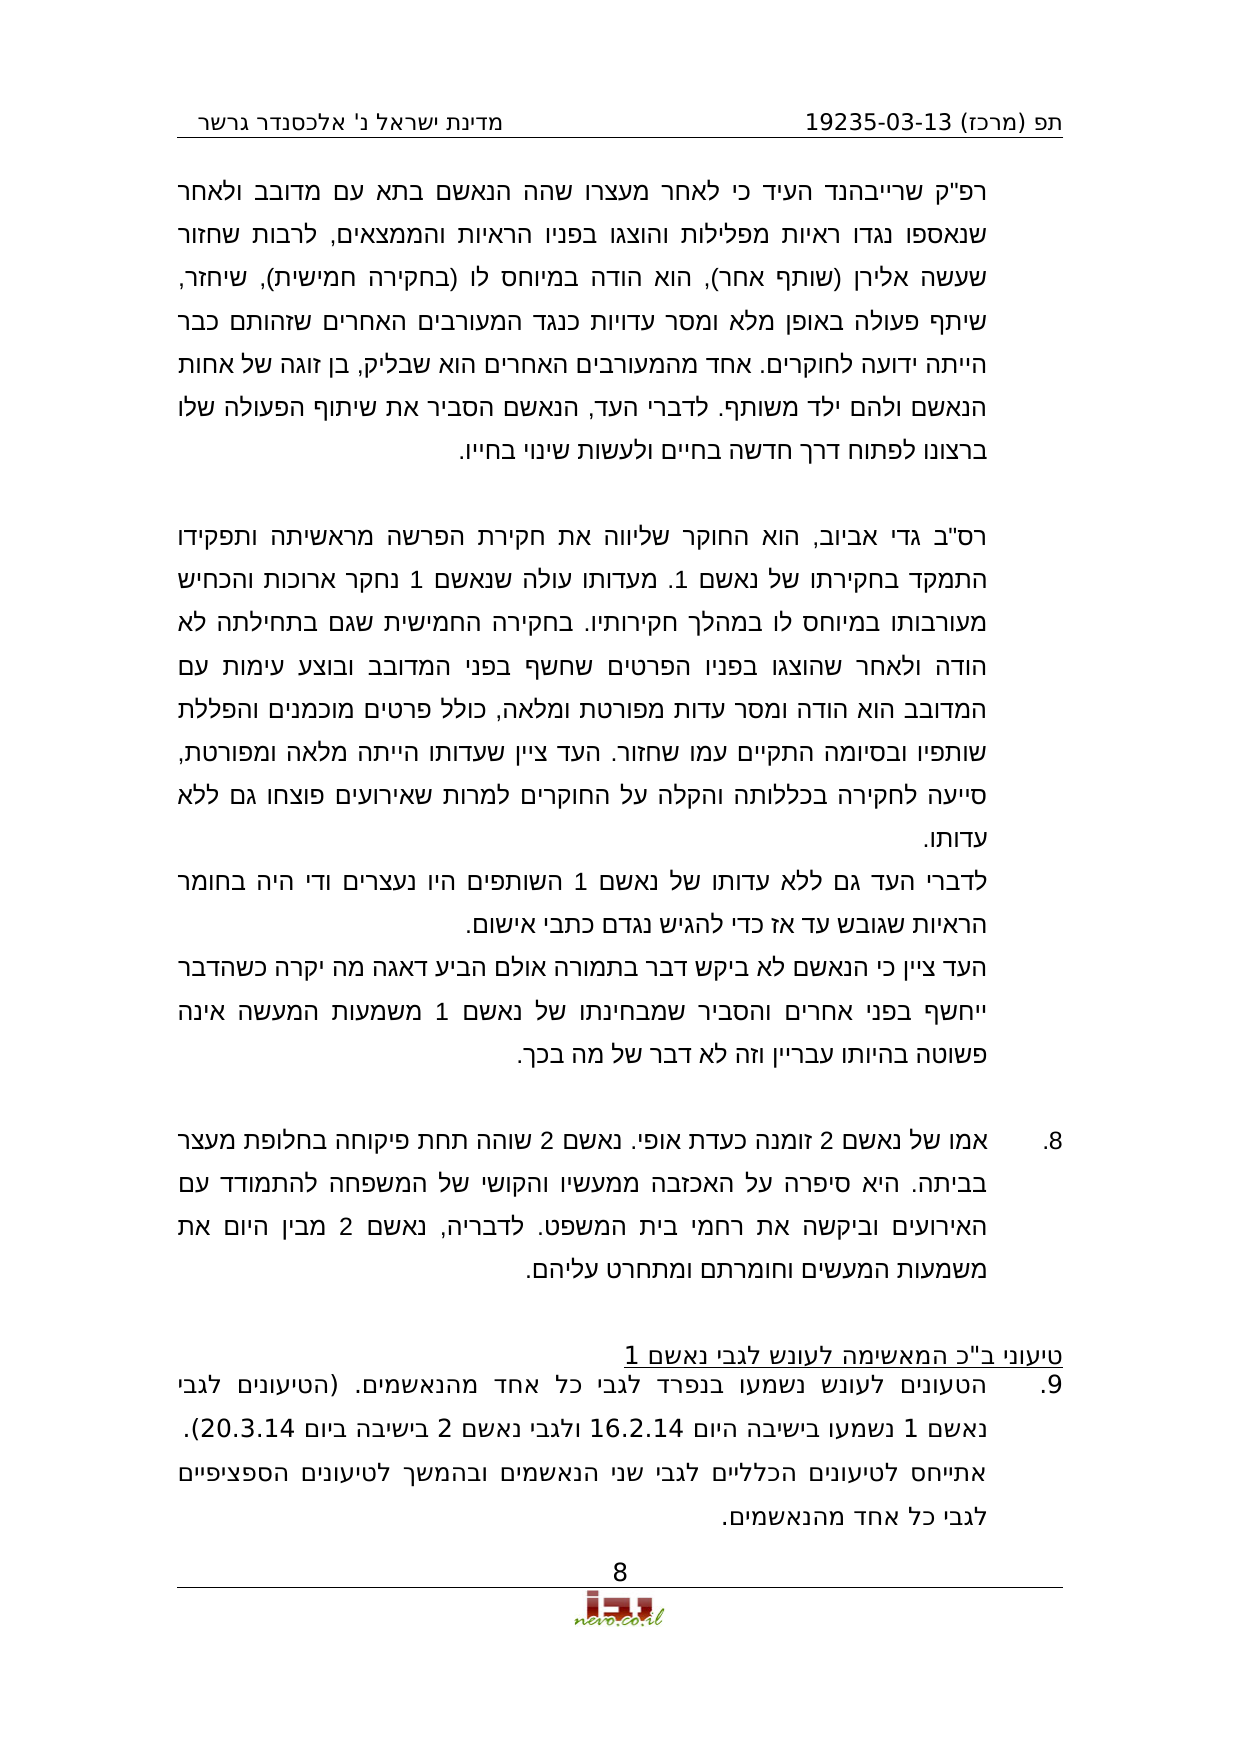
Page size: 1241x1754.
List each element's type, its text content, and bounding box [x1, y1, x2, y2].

picture [574, 1590, 666, 1627]
text רפ"ק שרייבהנד העיד כי לאחר מעצרו שהה הנאשם בתא עם מדובב ולאחר שנאספו נגדו ראיות מפלילות והוצגו בפניו הראיות והממצאים, לרבות שחזור שעשה אלירן (שותף אחר), הוא הודה במיוחס לו (בחקירה חמישית), שיחזר, שיתף פעולה באופן מלא ומסר עדויות כנגד המעורבים האחרים שזהותם כבר הייתה ידועה לחוקרים. אחד מהמעורבים האחרים הוא שבליק, בן זוגה של אחות הנאשם ולהם ילד משותף. לדברי העד, הנאשם הסביר את שיתוף הפעולה שלו ברצונו לפתוח דרך חדשה בחיים ולעשות שינוי בחייו. [177, 177, 988, 465]
text טיעוני ב"כ המאשימה לעונש לגבי נאשם 1 [177, 1342, 1063, 1371]
text 9. הטעונים לעונש נשמעו בנפרד לגבי כל אחד מהנאשמים. (הטיעונים לגבי נאשם 1 נשמעו בישיבה היום 16.2.14 ולגבי נאשם 2 בישיבה ביום 20.3.14). [177, 1371, 1063, 1444]
text רס"ב גדי אביוב, הוא החוקר שליווה את חקירת הפרשה מראשיתה ותפקידו התמקד בחקירתו של נאשם 1. מעדותו עולה שנאשם 1 נחקר ארוכות והכחיש מעורבותו במיוחס לו במהלך חקירותיו. בחקירה החמישית שגם בתחילתה לא הודה ולאחר שהוצגו בפניו הפרטים שחשף בפני המדובב ובוצע עימות עם המדובב הוא הודה ומסר עדות מפורטת ומלאה, כולל פרטים מוכמנים והפללת שותפיו ובסיומה התקיים עמו שחזור. העד ציין שעדותו הייתה מלאה ומפורטת, סייעה לחקירה בכללותה והקלה על החוקרים למרות שאירועים פוצחו גם ללא עדותו. [177, 522, 988, 853]
text אתייחס לטיעונים הכלליים לגבי שני הנאשמים ובהמשך לטיעונים הספציפיים לגבי כל אחד מהנאשמים. [177, 1458, 988, 1531]
text לדברי העד גם ללא עדותו של נאשם 1 השותפים היו נעצרים ודי היה בחומר הראיות שגובש עד אז כדי להגיש נגדם כתבי אישום. [177, 867, 988, 939]
text העד ציין כי הנאשם לא ביקש דבר בתמורה אולם הביע דאגה מה יקרה כשהדבר ייחשף בפני אחרים והסביר שמבחינתו של נאשם 1 משמעות המעשה אינה פשוטה בהיותו עבריין וזה לא דבר של מה בכך. [177, 953, 988, 1068]
text 8. אמו של נאשם 2 זומנה כעדת אופי. נאשם 2 שוהה תחת פיקוחה בחלופת מעצר בביתה. היא סיפרה על האכזבה ממעשיו והקושי של המשפחה להתמודד עם האירועים וביקשה את רחמי בית המשפט. לדבריה, נאשם 2 מבין היום את משמעות המעשים וחומרתם ומתחרט עליהם. [177, 1126, 1063, 1284]
